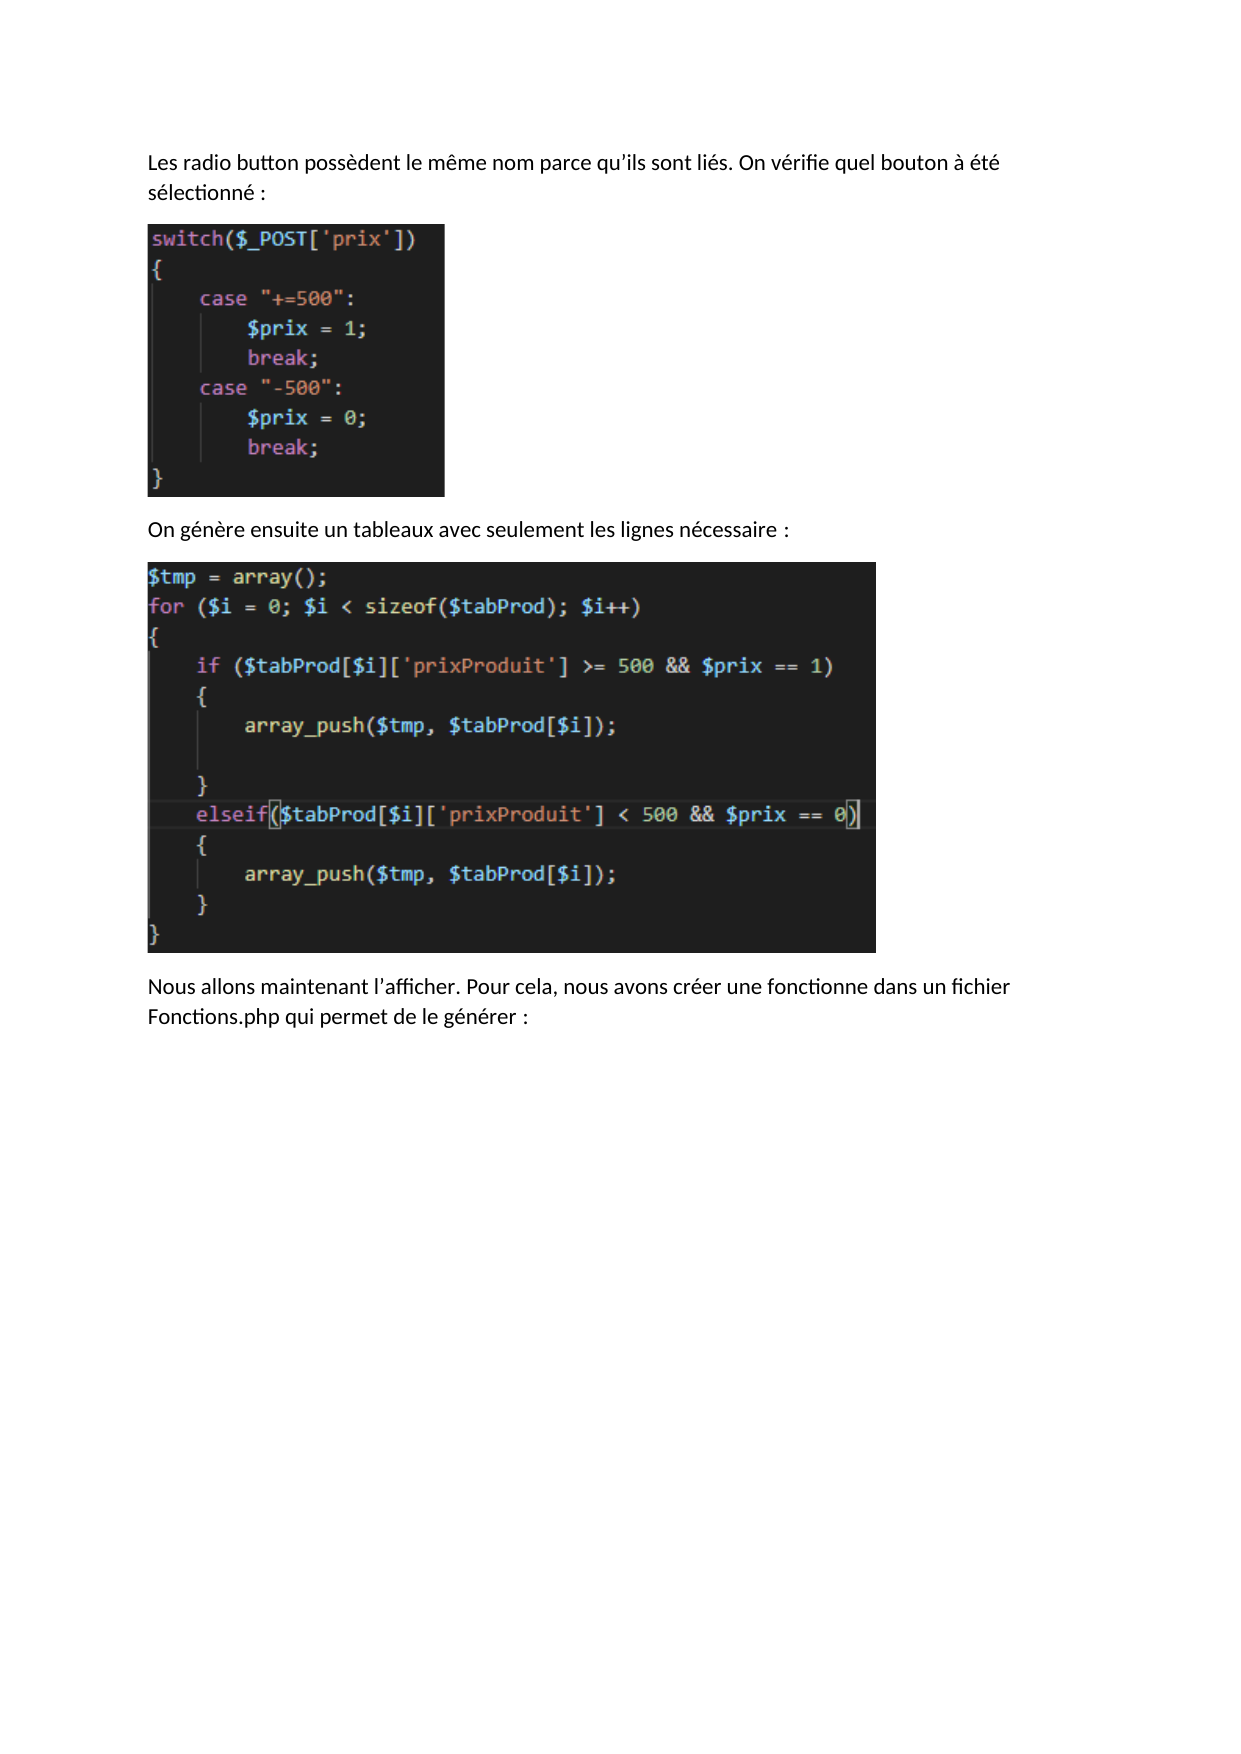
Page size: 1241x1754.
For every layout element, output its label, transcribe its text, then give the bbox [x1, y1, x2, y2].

picture [147, 562, 876, 953]
picture [147, 224, 445, 497]
text On génère ensuite un tableaux avec seulement les lignes nécessaire : [148, 515, 1093, 543]
text Nous allons maintenant l’afficher. Pour cela, nous avons créer une fonctionne dans un fichier Fonctions.php qui permet de le générer : [148, 972, 1093, 1030]
text Les radio button possèdent le même nom parce qu’ils sont liés. On vérifie quel bouton à été sélectionné : [148, 148, 1093, 206]
